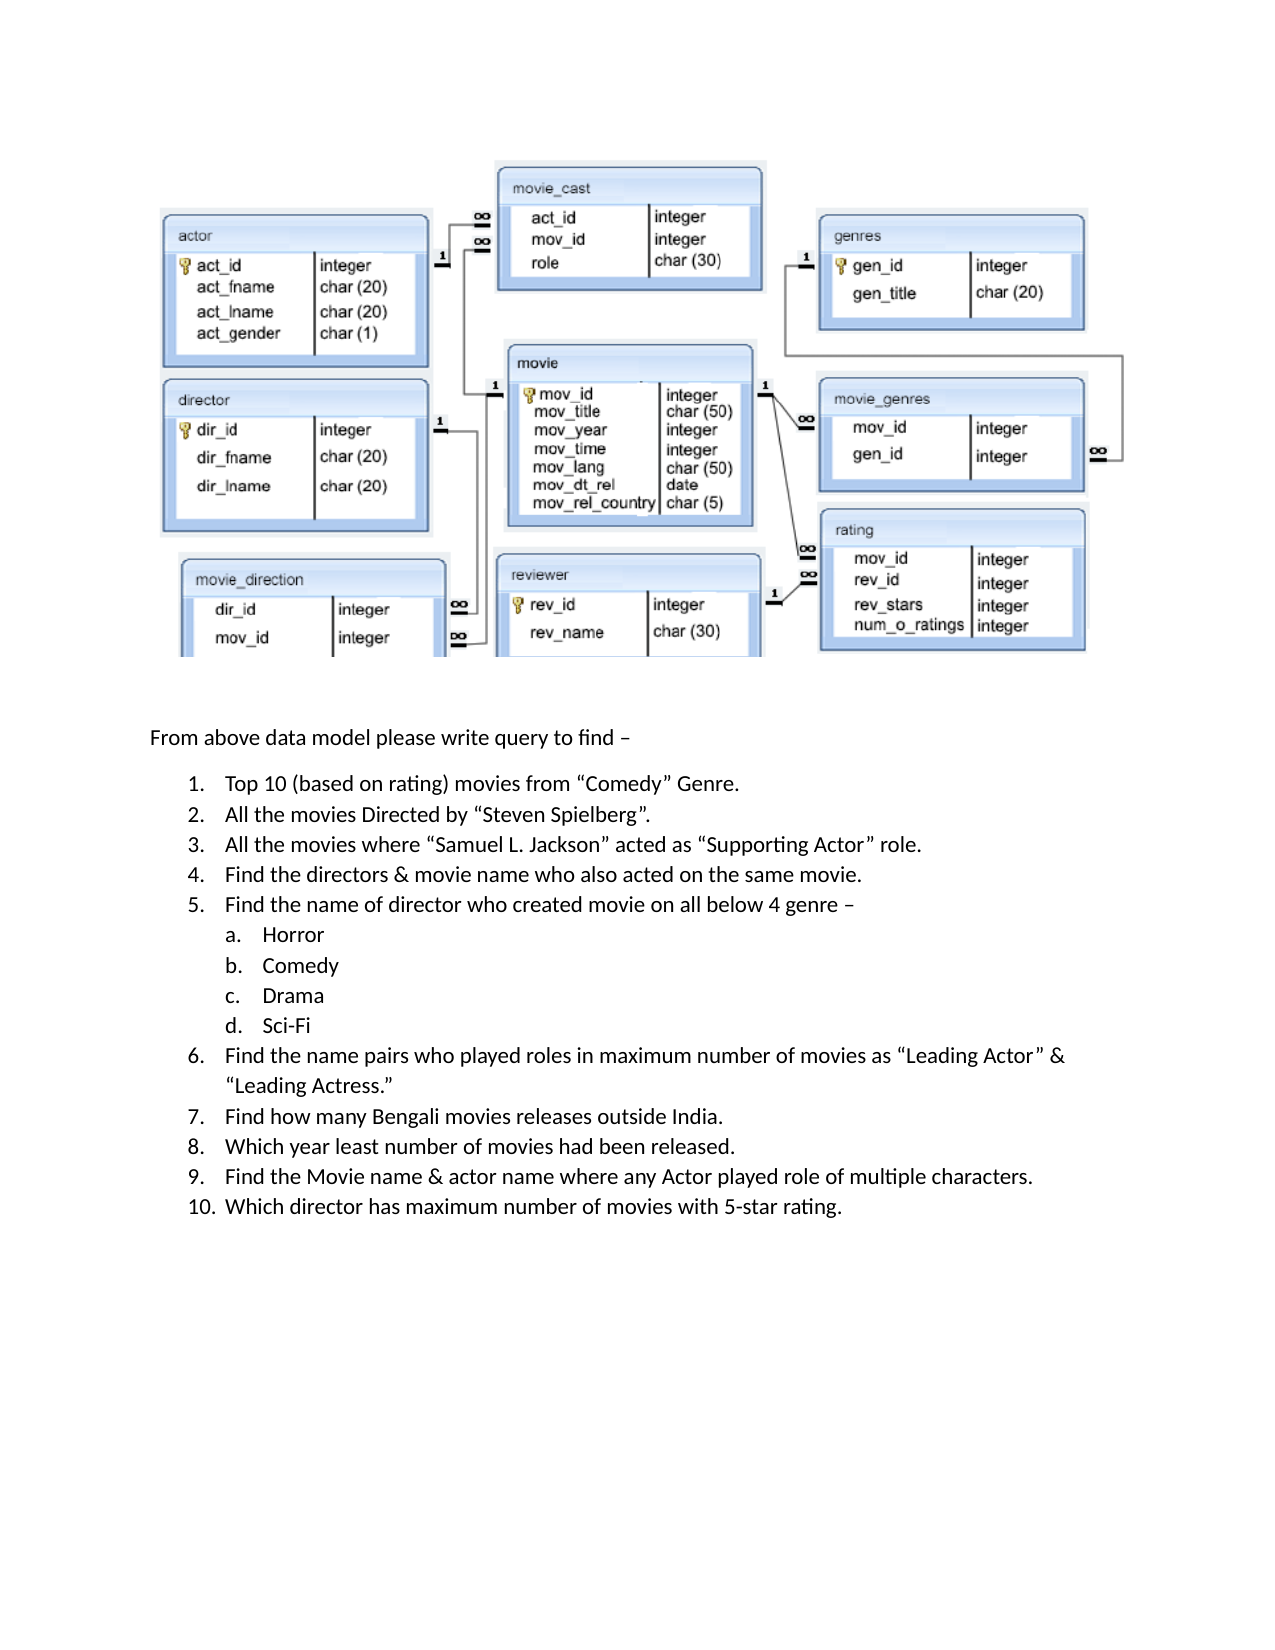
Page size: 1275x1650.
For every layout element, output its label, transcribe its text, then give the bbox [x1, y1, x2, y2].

list Drama [225, 981, 1125, 1009]
list Horror [225, 921, 1125, 949]
list Which director has maximum number of movies with 5-star rating. [187, 1192, 1125, 1221]
list Find the name of director who created movie on all below 4 genre – [187, 890, 1125, 918]
list Find the directors & movie name who also acted on the same movie. [187, 860, 1125, 888]
list Find how many Bengali movies releases outside India. [187, 1102, 1125, 1130]
list Find the name pairs who played roles in maximum number of movies as “Leading Actor” & “Leading Actress.” [187, 1041, 1125, 1100]
list Find the Movie name & actor name where any Actor played role of multiple characters. [187, 1162, 1125, 1190]
list All the movies Directed by “Steven Spielberg”. [187, 800, 1125, 828]
picture [150, 150, 1125, 657]
list All the movies where “Samuel L. Jackson” acted as “Supporting Actor” role. [187, 830, 1125, 858]
list Sci-Fi [225, 1011, 1125, 1039]
text From above data model please write query to find – [150, 723, 1125, 751]
list Which year least number of movies had been released. [187, 1132, 1125, 1160]
list Top 10 (based on rating) movies from “Comedy” Genre. [187, 769, 1125, 798]
list Comedy [225, 951, 1125, 979]
